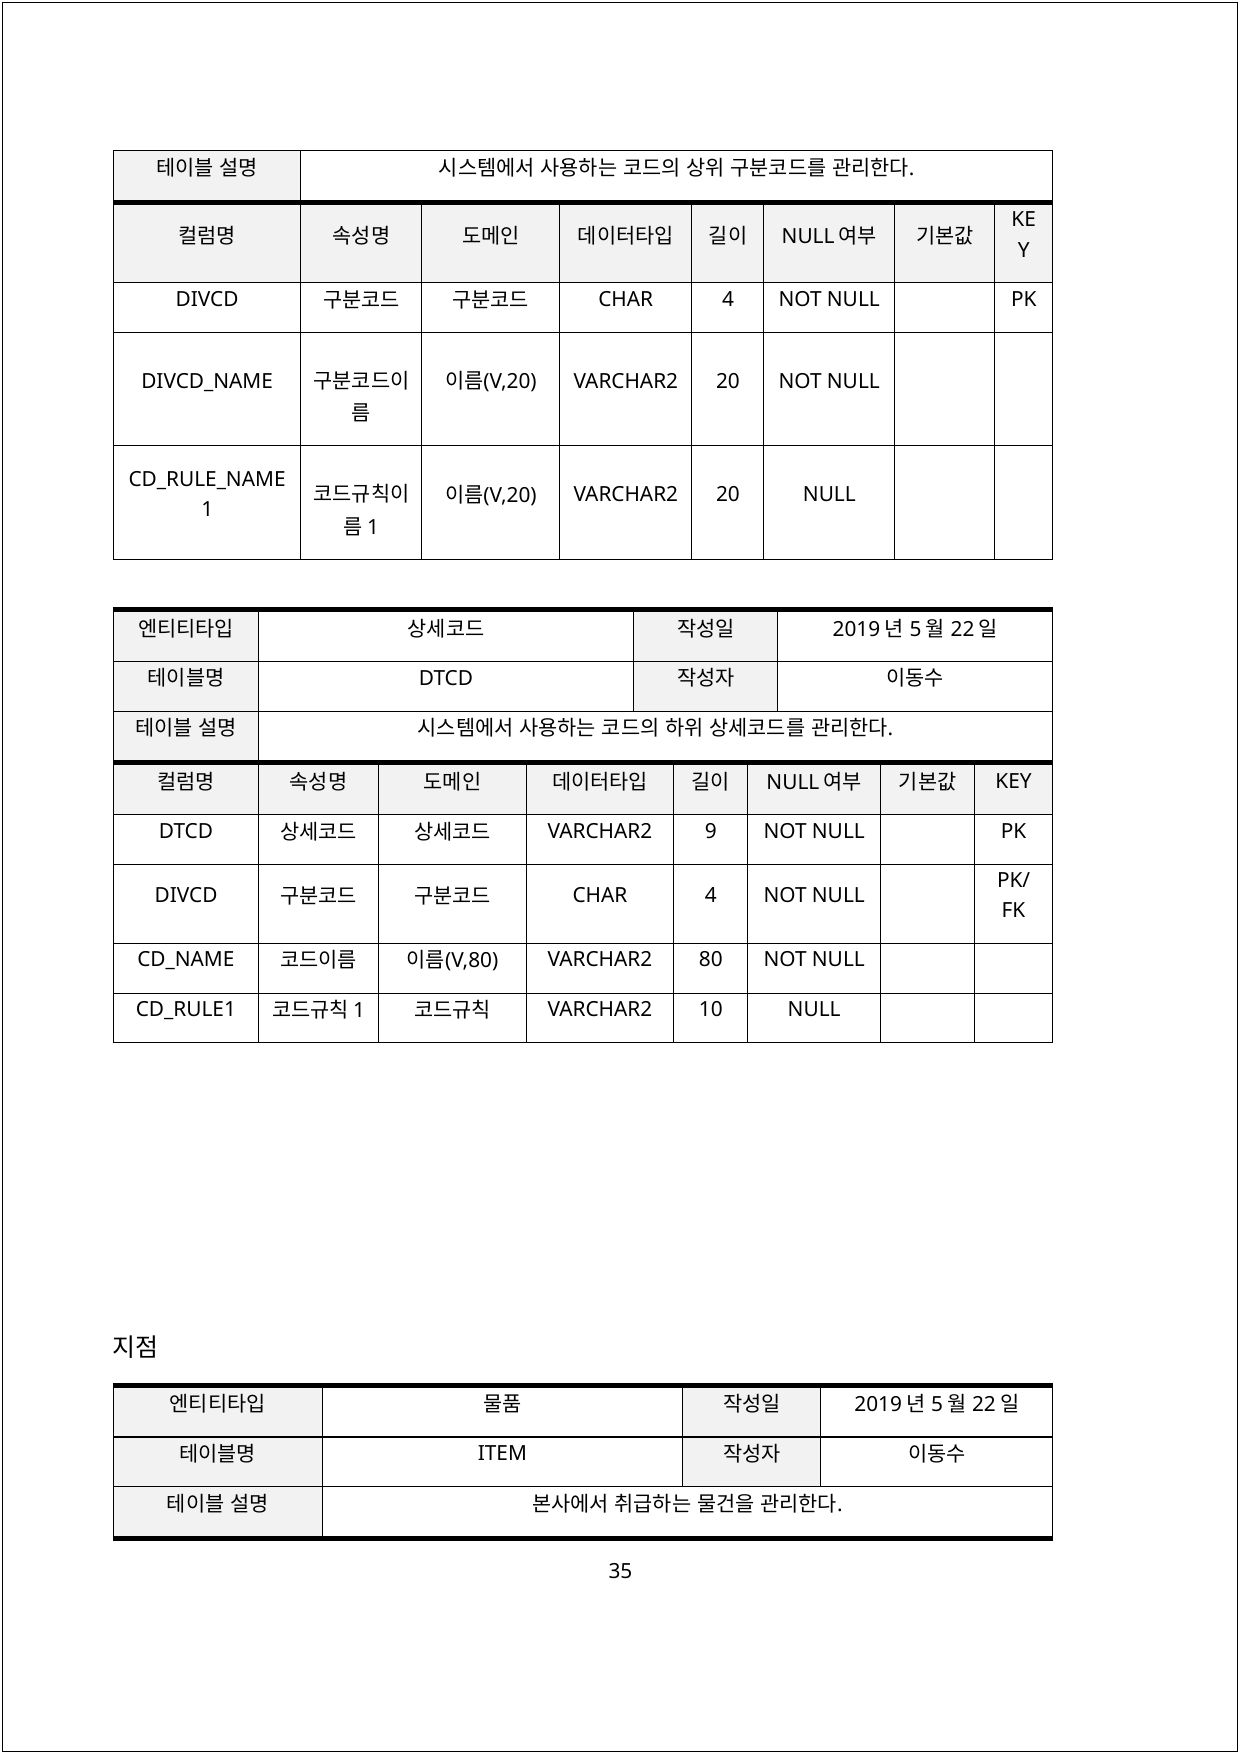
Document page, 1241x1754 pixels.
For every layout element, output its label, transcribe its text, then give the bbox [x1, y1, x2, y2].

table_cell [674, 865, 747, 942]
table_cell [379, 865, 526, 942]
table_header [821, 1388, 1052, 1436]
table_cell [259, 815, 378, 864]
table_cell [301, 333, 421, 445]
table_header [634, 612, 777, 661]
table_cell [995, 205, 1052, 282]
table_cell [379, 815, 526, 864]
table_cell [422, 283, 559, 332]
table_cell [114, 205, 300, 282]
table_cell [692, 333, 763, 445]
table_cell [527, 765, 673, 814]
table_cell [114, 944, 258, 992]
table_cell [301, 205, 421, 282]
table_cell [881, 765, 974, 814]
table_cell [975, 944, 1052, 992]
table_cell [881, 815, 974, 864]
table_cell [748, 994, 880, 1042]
text 지점 [112, 1327, 1128, 1363]
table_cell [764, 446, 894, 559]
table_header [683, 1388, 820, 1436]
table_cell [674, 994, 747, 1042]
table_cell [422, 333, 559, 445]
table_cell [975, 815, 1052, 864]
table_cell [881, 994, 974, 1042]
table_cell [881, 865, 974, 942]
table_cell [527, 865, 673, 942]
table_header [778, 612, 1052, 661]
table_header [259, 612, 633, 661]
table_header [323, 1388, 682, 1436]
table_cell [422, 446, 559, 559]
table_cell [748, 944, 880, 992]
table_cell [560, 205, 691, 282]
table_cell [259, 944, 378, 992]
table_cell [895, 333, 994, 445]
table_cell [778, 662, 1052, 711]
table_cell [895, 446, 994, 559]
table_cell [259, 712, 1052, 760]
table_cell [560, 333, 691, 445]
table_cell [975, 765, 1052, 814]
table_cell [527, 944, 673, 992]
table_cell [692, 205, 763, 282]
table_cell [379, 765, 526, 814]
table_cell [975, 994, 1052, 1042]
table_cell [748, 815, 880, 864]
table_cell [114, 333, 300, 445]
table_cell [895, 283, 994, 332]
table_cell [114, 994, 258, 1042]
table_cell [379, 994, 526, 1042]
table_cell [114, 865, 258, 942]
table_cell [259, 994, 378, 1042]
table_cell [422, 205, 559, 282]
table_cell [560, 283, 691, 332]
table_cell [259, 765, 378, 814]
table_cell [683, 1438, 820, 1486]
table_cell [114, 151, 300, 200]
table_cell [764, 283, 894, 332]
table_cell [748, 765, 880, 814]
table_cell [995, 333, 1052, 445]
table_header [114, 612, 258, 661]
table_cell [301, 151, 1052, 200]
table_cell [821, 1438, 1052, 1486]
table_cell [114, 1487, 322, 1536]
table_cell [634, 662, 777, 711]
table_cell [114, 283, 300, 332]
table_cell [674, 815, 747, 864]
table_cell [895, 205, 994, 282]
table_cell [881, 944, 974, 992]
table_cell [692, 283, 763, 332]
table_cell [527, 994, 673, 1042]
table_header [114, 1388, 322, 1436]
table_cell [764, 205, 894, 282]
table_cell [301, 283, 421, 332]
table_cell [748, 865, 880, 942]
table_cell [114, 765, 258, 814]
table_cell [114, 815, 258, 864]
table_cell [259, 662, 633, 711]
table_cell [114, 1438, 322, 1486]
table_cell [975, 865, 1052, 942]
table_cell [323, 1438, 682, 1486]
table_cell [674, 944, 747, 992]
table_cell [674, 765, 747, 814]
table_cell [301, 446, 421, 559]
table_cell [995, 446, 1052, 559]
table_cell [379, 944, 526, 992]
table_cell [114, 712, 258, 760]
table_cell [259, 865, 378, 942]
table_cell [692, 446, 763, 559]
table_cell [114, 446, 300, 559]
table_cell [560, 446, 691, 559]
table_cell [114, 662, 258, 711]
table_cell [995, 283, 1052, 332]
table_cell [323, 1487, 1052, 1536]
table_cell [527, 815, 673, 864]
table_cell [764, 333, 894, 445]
